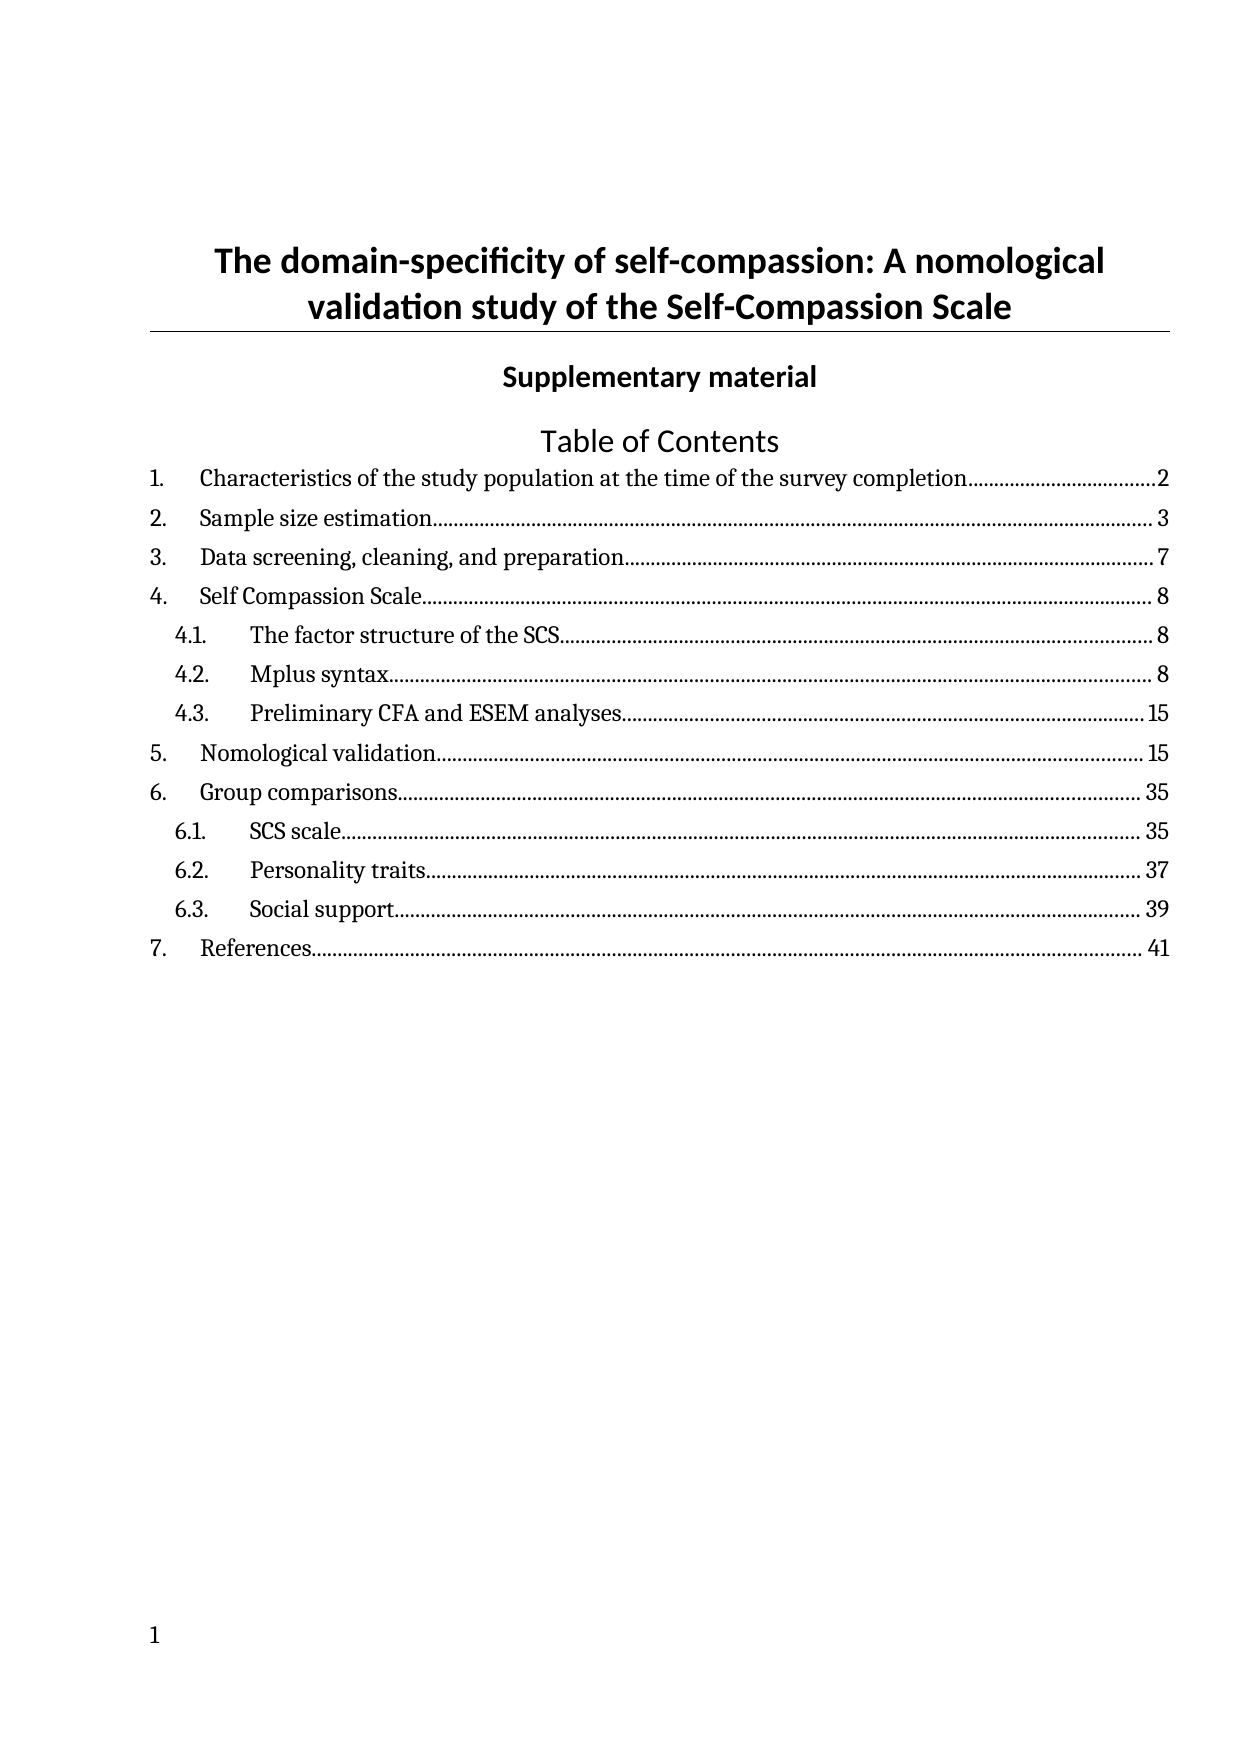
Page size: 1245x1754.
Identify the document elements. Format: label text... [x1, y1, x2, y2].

title The domain-specificity of self-compassion: A nomological validation study of the Self-Compassion Scale [150, 237, 1170, 331]
subtitle Supplementary material [150, 357, 1170, 395]
